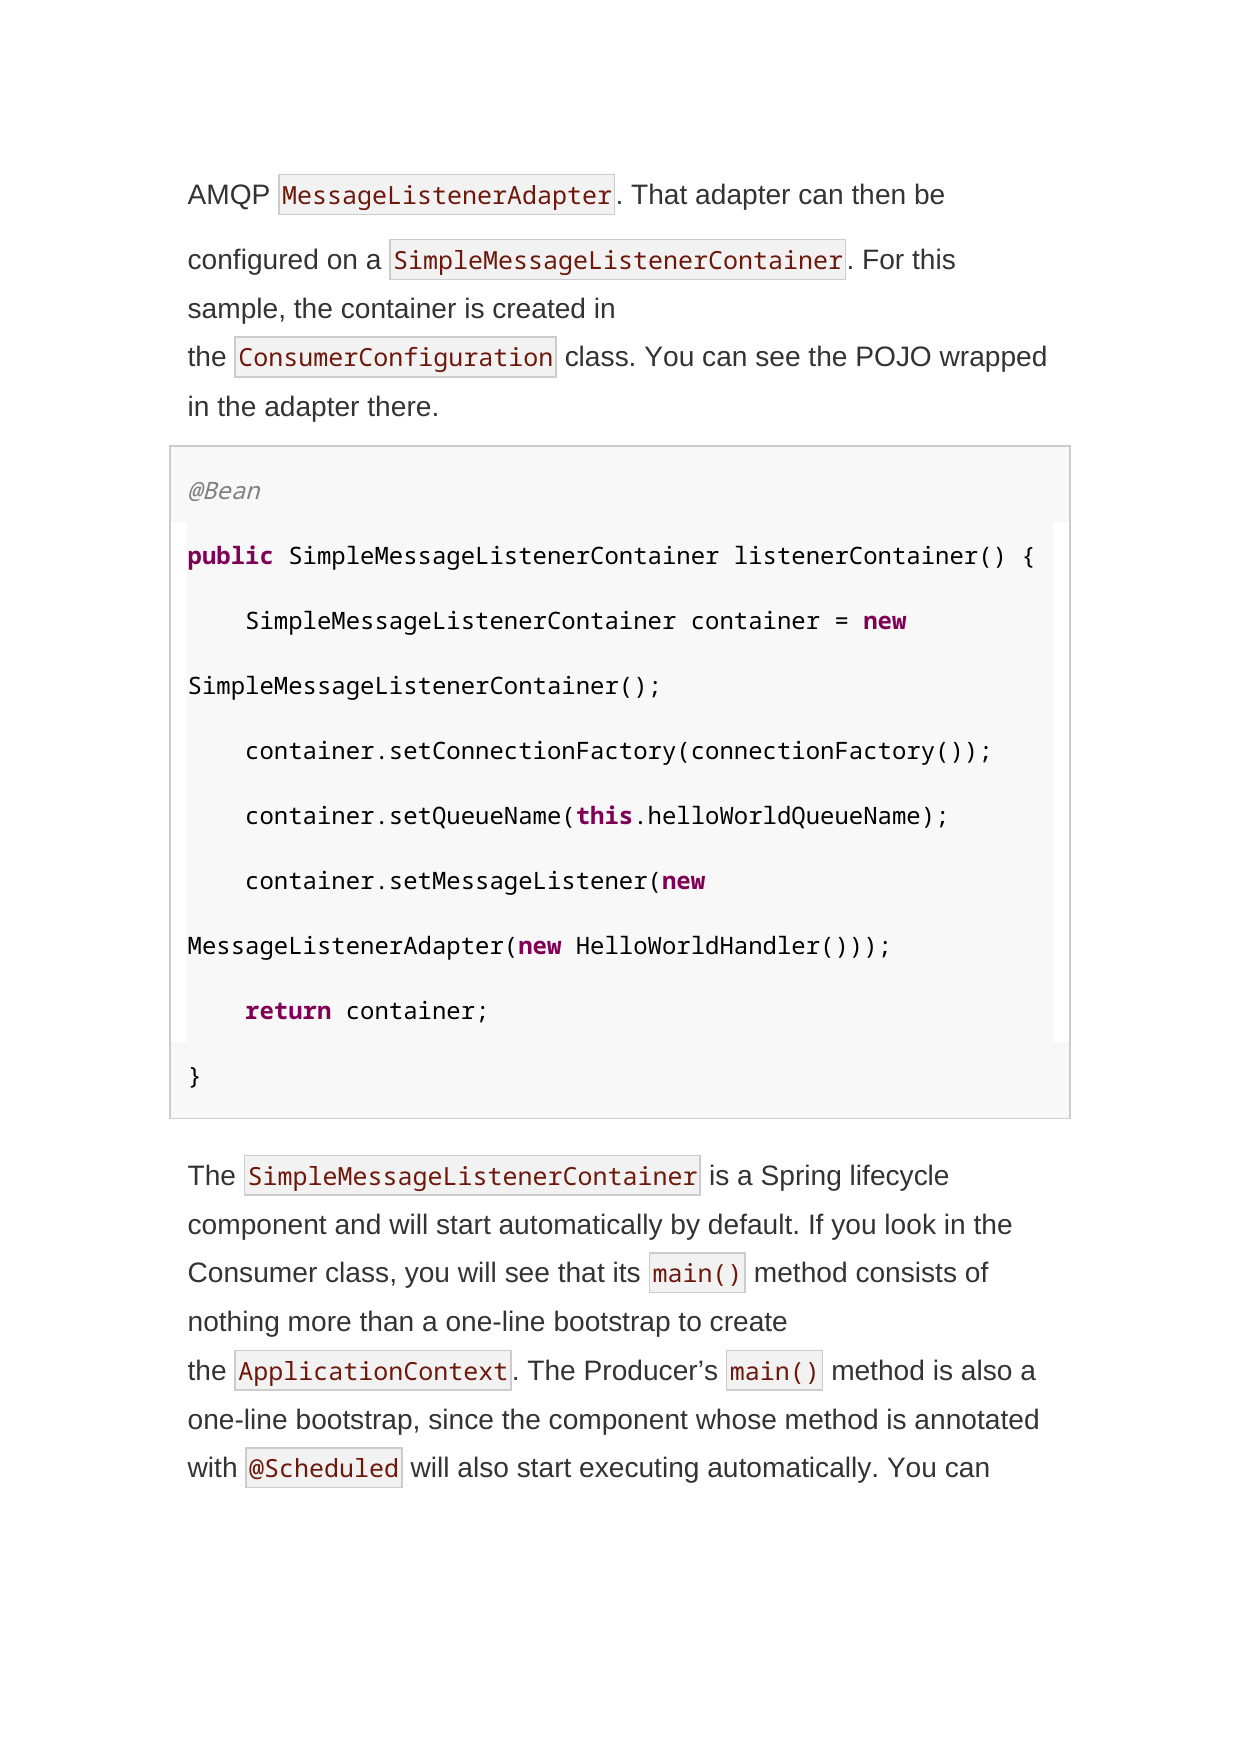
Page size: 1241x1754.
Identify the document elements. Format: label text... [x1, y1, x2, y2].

text container.setConnectionFactory(connectionFactory()); [187, 717, 1053, 782]
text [187, 1143, 1053, 1500]
text return container; [187, 977, 1053, 1030]
text } [171, 1030, 1069, 1118]
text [187, 162, 1053, 422]
text public SimpleMessageListenerContainer listenerContainer() { [187, 522, 1053, 587]
text @Bean [171, 447, 1069, 522]
text container.setMessageListener(new MessageListenerAdapter(new HelloWorldHandler())); [187, 847, 1053, 977]
text SimpleMessageListenerContainer container = new SimpleMessageListenerContainer(); [187, 587, 1053, 717]
text container.setQueueName(this.helloWorldQueueName); [187, 782, 1053, 847]
